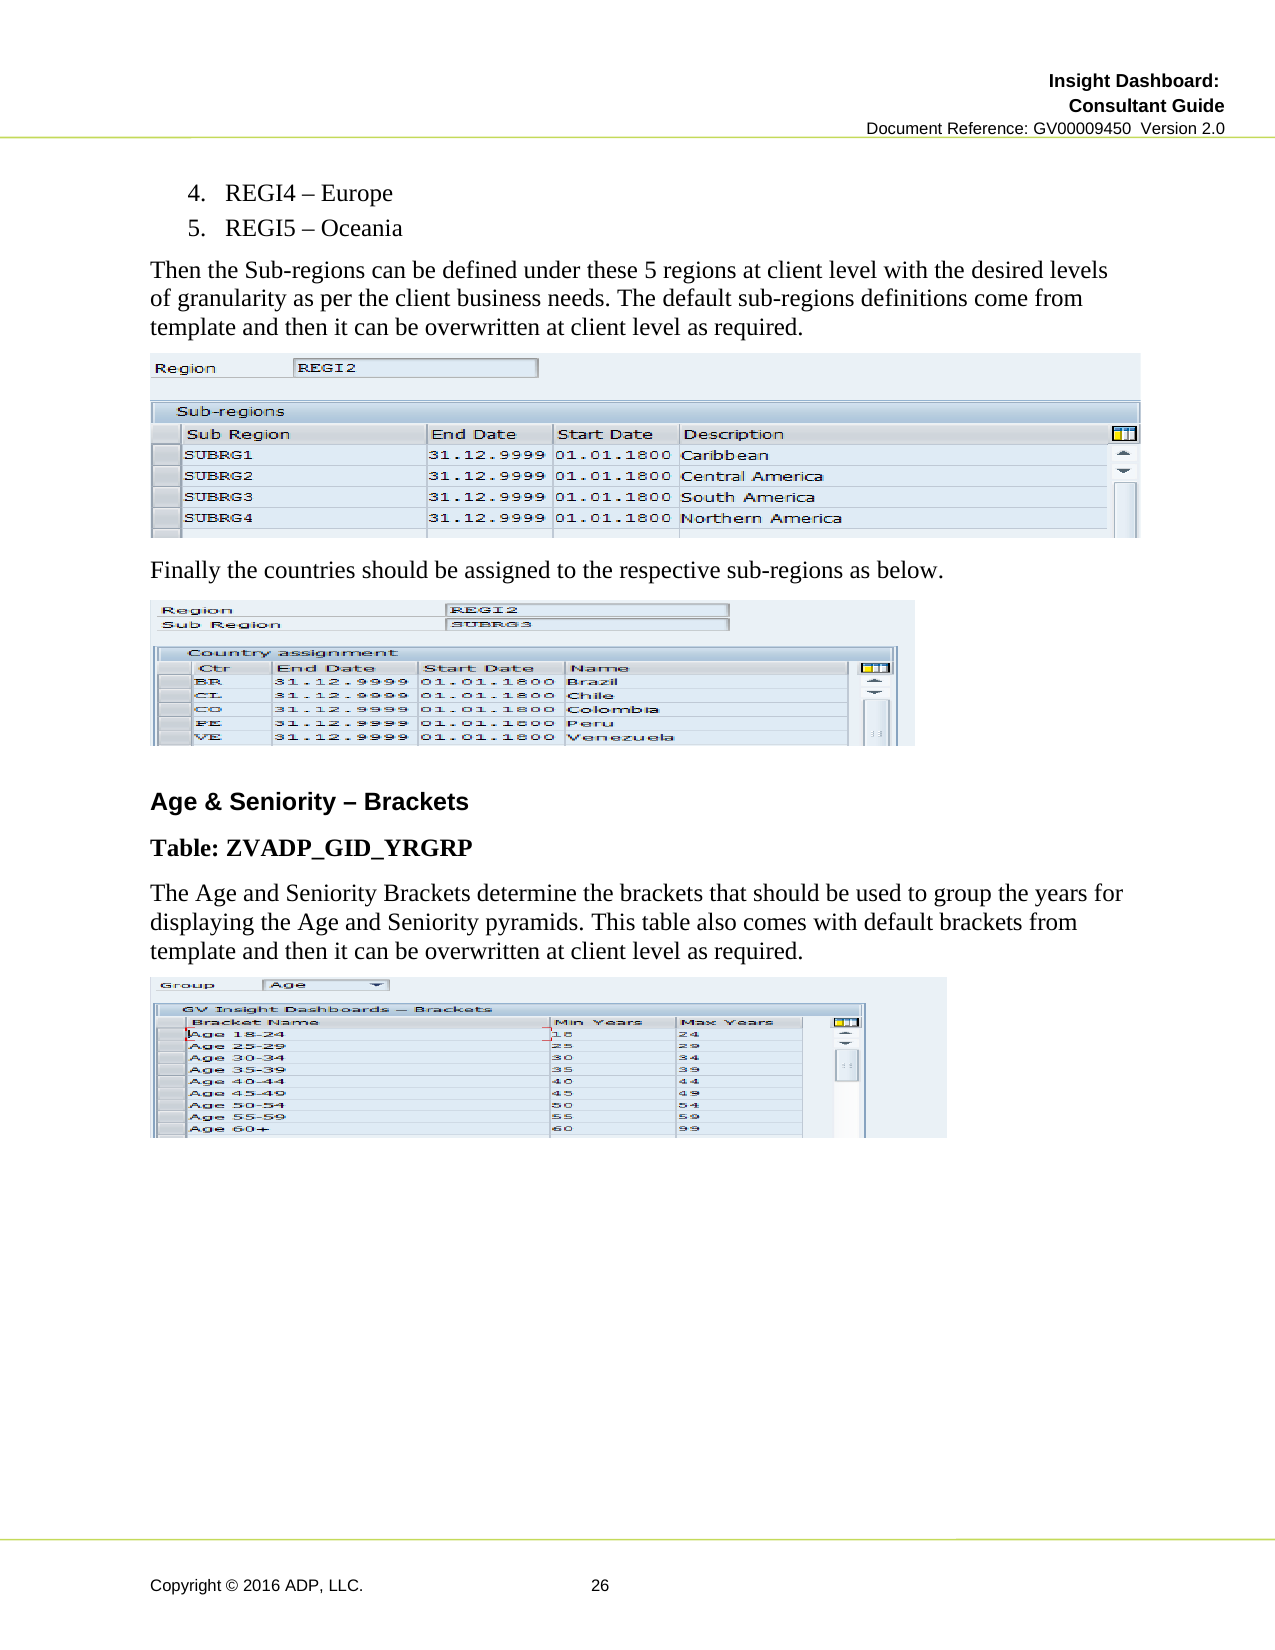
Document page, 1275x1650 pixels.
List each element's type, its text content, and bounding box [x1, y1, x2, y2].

text Finally the countries should be assigned to the respective sub-regions as below. [150, 555, 1125, 583]
picture [150, 977, 947, 1138]
picture [150, 600, 915, 746]
subtitle Age & Seniority – Brackets [150, 787, 1125, 816]
text Table: ZVADP_GID_YRGRP [150, 833, 1125, 862]
text The Age and Seniority Brackets determine the brackets that should be used to group the years for displaying the Age and Seniority pyramids. This table also comes with default brackets from template and then it can be overwritten at client level as required. [150, 878, 1125, 964]
list REGI5 – Oceania [187, 213, 1125, 242]
list REGI4 – Europe [187, 178, 1125, 207]
picture [150, 353, 1141, 538]
text Then the Sub-regions can be defined under these 5 regions at client level with the desired levels of granularity as per the client business needs. The default sub-regions definitions come from template and then it can be overwritten at client level as required. [150, 255, 1125, 341]
